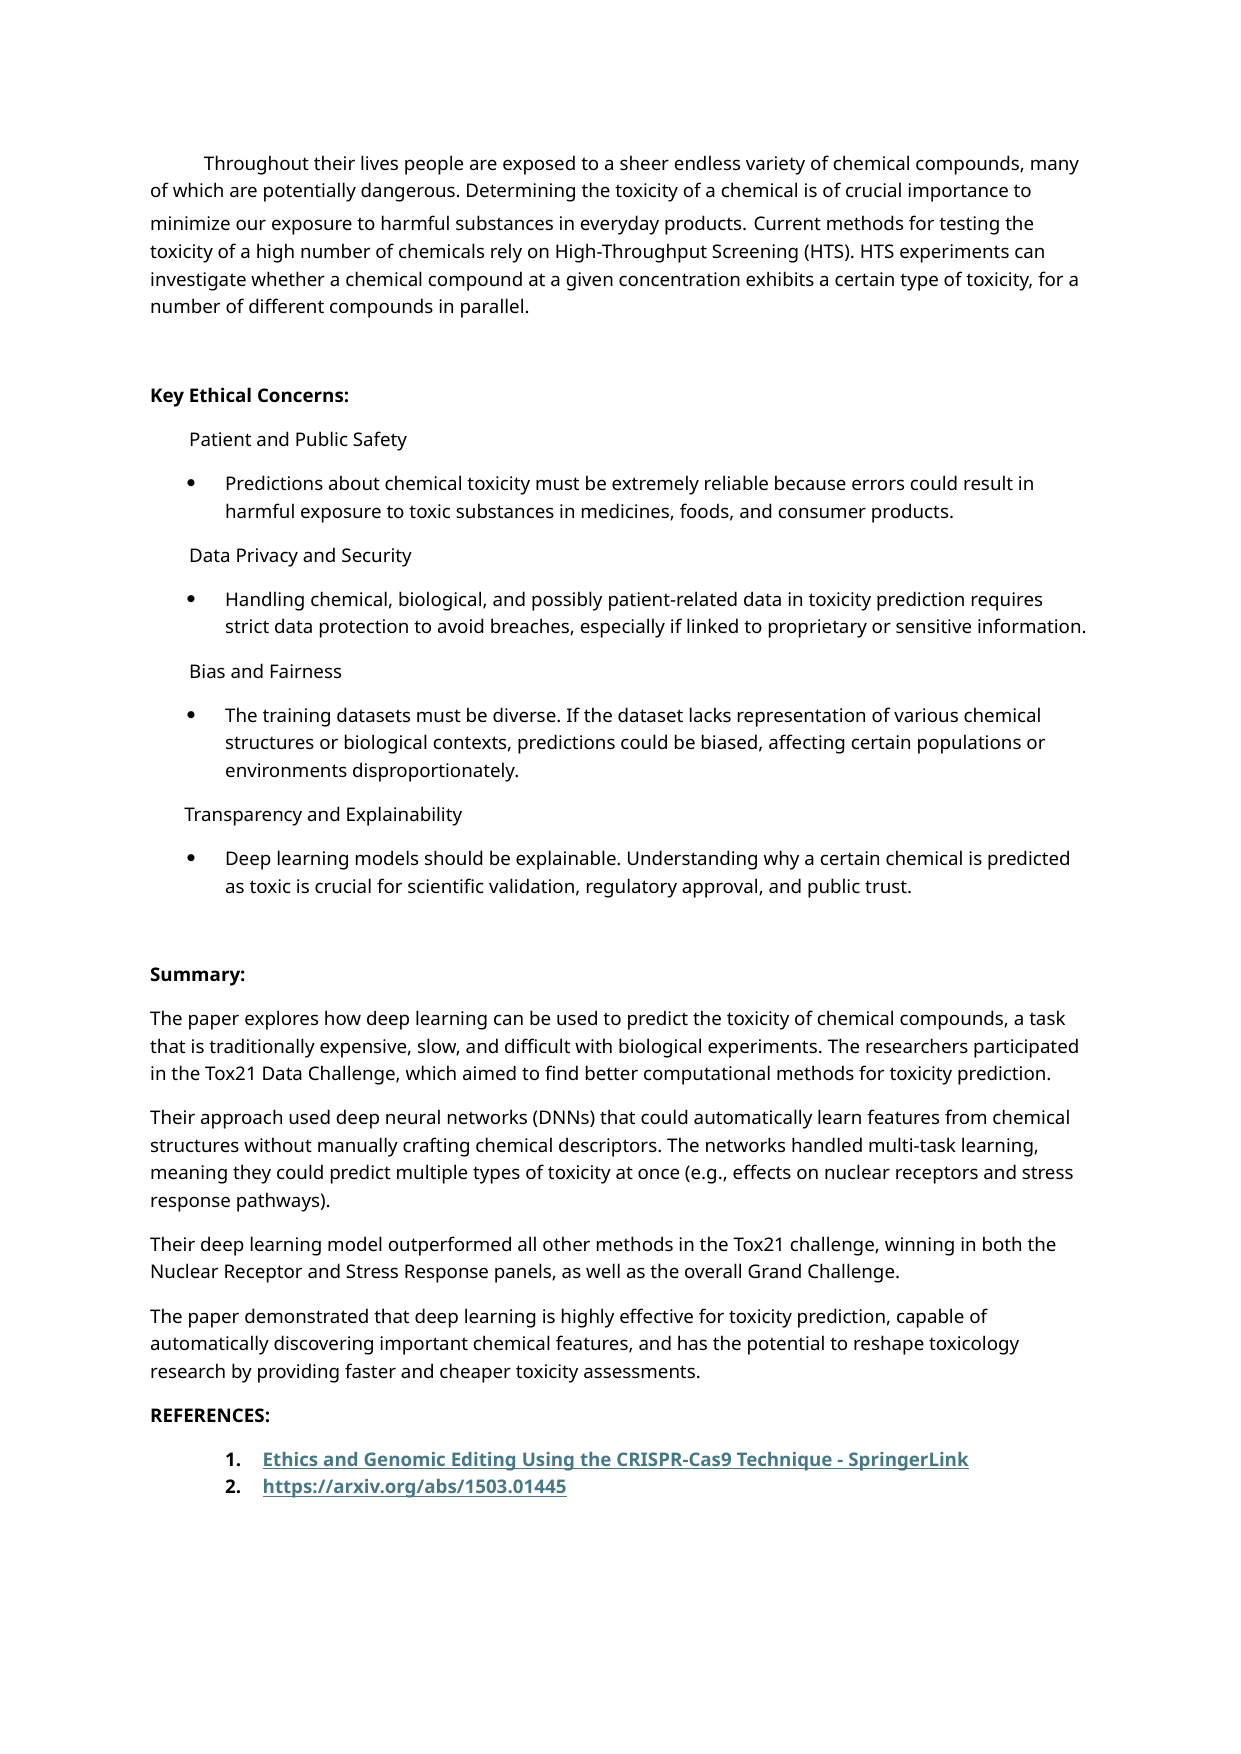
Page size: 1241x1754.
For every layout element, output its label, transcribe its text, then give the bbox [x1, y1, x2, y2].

list The training datasets must be diverse. If the dataset lacks representation of various chemical structures or biological contexts, predictions could be biased, affecting certain populations or environments disproportionately. [187, 702, 1090, 783]
list https://arxiv.org/abs/1503.01445 [225, 1474, 1090, 1499]
list Deep learning models should be explainable. Understanding why a certain chemical is predicted as toxic is crucial for scientific validation, regulatory approval, and public trust. [187, 845, 1090, 898]
text Summary: [150, 961, 1090, 987]
text Patient and Public Safety [150, 426, 1090, 452]
text REFERENCES: [150, 1402, 1090, 1428]
text Data Privacy and Security [150, 542, 1090, 568]
text Key Ethical Concerns: [150, 382, 1090, 408]
text Throughout their lives people are exposed to a sheer endless variety of chemical compounds, many of which are potentially dangerous. Determining the toxicity of a chemical is of crucial importance to minimize our exposure to harmful substances in everyday products. Current methods for testing the toxicity of a high number of chemicals rely on High-Throughput Screening (HTS). HTS experiments can investigate whether a chemical compound at a given concentration exhibits a certain type of toxicity, for a number of different compounds in parallel. [150, 150, 1090, 319]
list Ethics and Genomic Editing Using the CRISPR-Cas9 Technique - SpringerLink​ [225, 1446, 1090, 1472]
text Their deep learning model outperformed all other methods in the Tox21 challenge, winning in both the Nuclear Receptor and Stress Response panels, as well as the overall Grand Challenge. [150, 1231, 1090, 1284]
list Handling chemical, biological, and possibly patient-related data in toxicity prediction requires strict data protection to avoid breaches, especially if linked to proprietary or sensitive information. [187, 586, 1090, 639]
text The paper explores how deep learning can be used to predict the toxicity of chemical compounds, a task that is traditionally expensive, slow, and difficult with biological experiments. The researchers participated in the Tox21 Data Challenge, which aimed to find better computational methods for toxicity prediction. [150, 1005, 1090, 1086]
text Transparency and Explainability [150, 801, 1090, 827]
list Predictions about chemical toxicity must be extremely reliable because errors could result in harmful exposure to toxic substances in medicines, foods, and consumer products. [187, 470, 1090, 523]
text Bias and Fairness [150, 658, 1090, 683]
text The paper demonstrated that deep learning is highly effective for toxicity prediction, capable of automatically discovering important chemical features, and has the potential to reshape toxicology research by providing faster and cheaper toxicity assessments. [150, 1303, 1090, 1383]
text Their approach used deep neural networks (DNNs) that could automatically learn features from chemical structures without manually crafting chemical descriptors. The networks handled multi-task learning, meaning they could predict multiple types of toxicity at once (e.g., effects on nuclear receptors and stress response pathways). [150, 1104, 1090, 1213]
